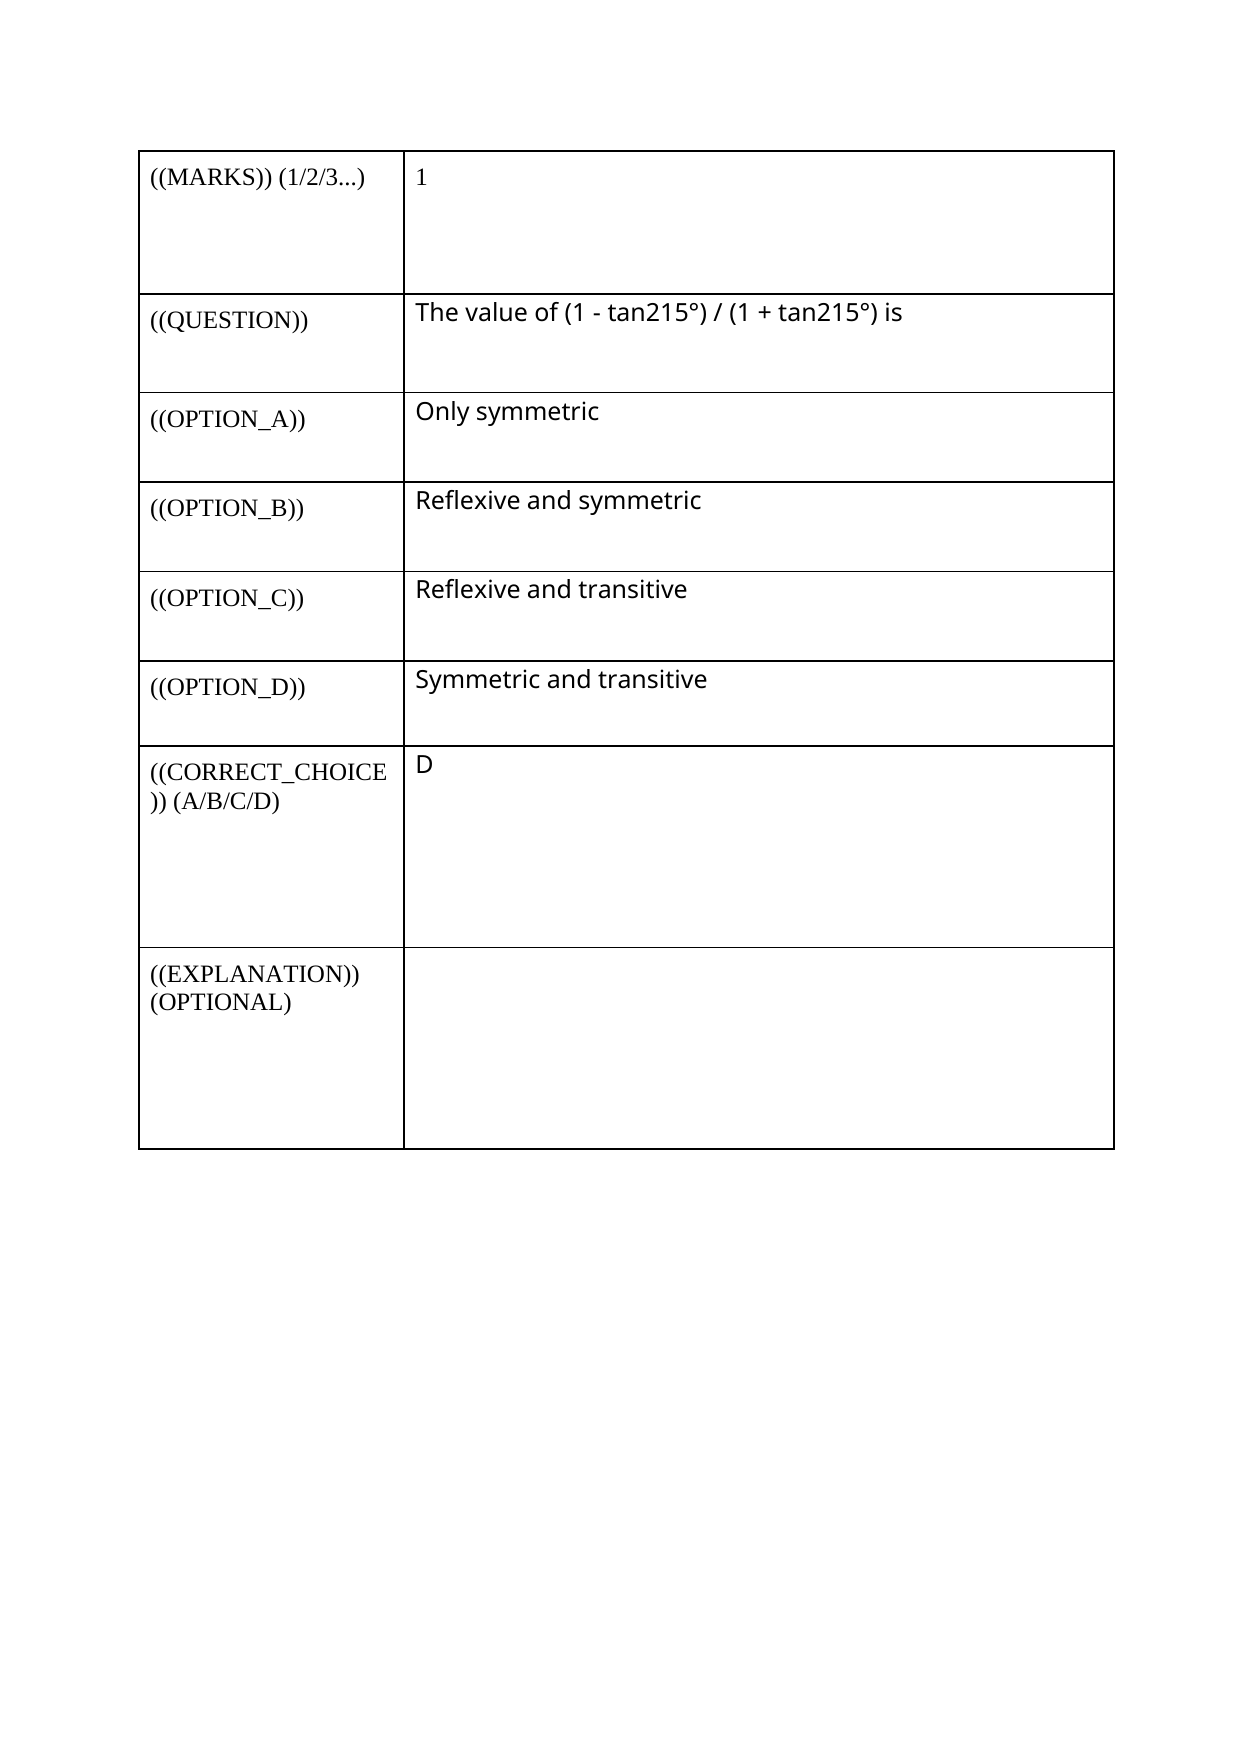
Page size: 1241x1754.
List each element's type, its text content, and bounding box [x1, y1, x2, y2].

table_cell ((QUESTION)) [140, 295, 403, 392]
table_cell Only symmetric [405, 393, 1113, 481]
table_cell Symmetric and transitive [405, 662, 1113, 745]
table_cell ((OPTION_D)) [140, 662, 403, 745]
table_cell Reflexive and transitive [405, 572, 1113, 660]
table_cell ((OPTION_B)) [140, 483, 403, 571]
table_header ((MARKS)) (1/2/3...) [140, 152, 403, 293]
table_cell [405, 948, 1113, 1148]
table_cell ((OPTION_C)) [140, 572, 403, 660]
table_cell The value of (1 - tan215°) / (1 + tan215°) is [405, 295, 1113, 392]
table_cell Reflexive and symmetric [405, 483, 1113, 571]
table_cell ((OPTION_A)) [140, 393, 403, 481]
table_cell D [405, 747, 1113, 947]
table_cell ((CORRECT_CHOICE)) (A/B/C/D) [140, 747, 403, 947]
table_header 1 [405, 152, 1113, 293]
table_cell ((EXPLANATION)) (OPTIONAL) [140, 948, 403, 1148]
